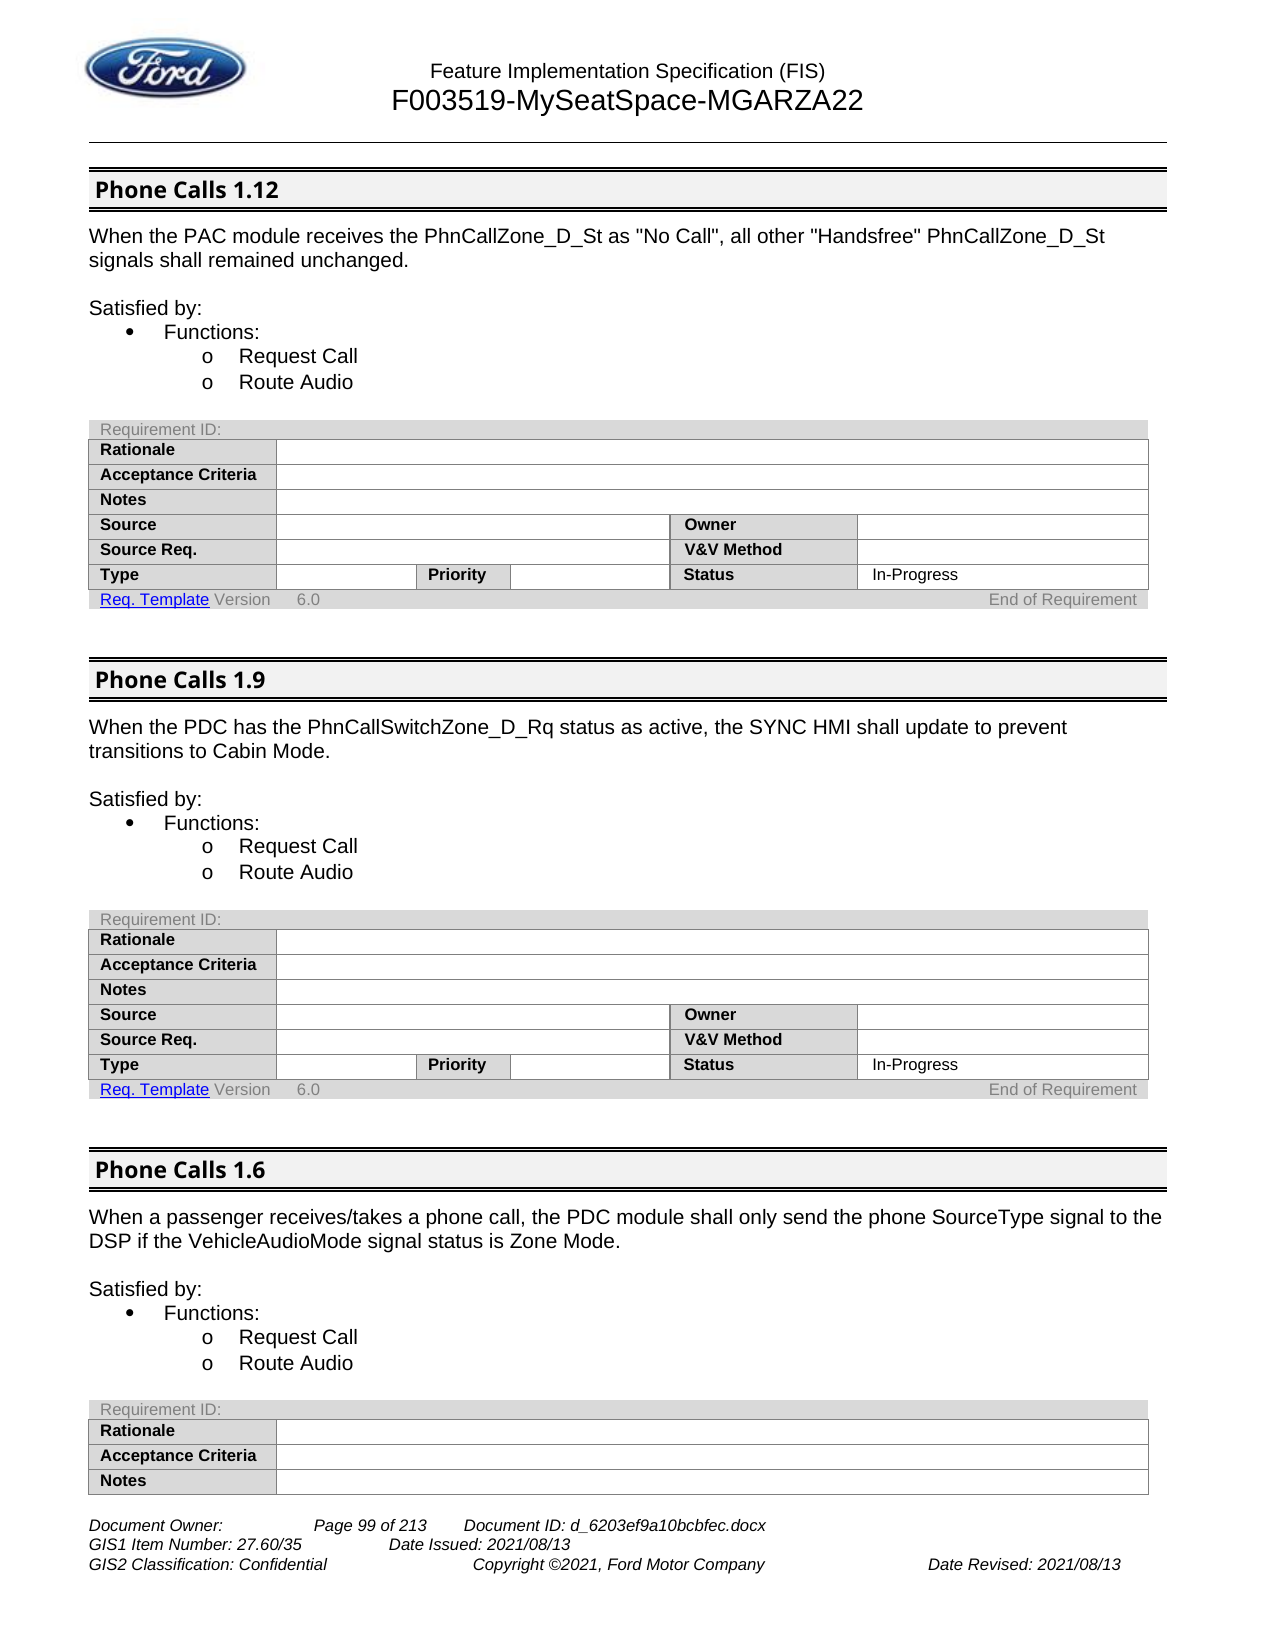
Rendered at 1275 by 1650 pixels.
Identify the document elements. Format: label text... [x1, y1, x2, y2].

text Satisfied by: [89, 296, 1167, 320]
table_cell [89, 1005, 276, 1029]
text Phone Calls 1.12 [89, 172, 1167, 207]
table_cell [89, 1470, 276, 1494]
text When the PDC has the PhnCallSwitchZone_D_Rq status as active, the SYNC HMI shall update to prevent transitions to Cabin Mode. [89, 714, 1167, 762]
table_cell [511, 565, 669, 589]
picture [65, 18, 266, 119]
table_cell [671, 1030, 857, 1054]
text Phone Calls 1.6 [89, 1152, 1167, 1187]
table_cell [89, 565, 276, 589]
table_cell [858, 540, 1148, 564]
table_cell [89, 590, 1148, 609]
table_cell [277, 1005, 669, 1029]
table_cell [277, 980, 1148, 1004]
list Route Audio [201, 860, 1167, 886]
list Functions: [126, 810, 1167, 834]
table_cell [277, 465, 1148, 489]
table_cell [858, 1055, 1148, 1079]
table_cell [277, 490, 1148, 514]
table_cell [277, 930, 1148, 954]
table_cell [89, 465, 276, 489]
text Satisfied by: [89, 1276, 1167, 1300]
list Request Call [201, 834, 1167, 860]
list Route Audio [201, 370, 1167, 396]
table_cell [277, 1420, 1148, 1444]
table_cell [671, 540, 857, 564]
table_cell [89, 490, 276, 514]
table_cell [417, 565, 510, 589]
list Functions: [126, 320, 1167, 344]
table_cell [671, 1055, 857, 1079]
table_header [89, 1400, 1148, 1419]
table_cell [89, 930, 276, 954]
text Phone Calls 1.9 [89, 662, 1167, 697]
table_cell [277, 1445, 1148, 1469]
list Route Audio [201, 1350, 1167, 1376]
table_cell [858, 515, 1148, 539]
text When a passenger receives/takes a phone call, the PDC module shall only send the phone SourceType signal to the DSP if the VehicleAudioMode signal status is Zone Mode. [89, 1204, 1167, 1252]
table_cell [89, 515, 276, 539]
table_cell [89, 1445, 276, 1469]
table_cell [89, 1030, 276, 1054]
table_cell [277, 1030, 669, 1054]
text When the PAC module receives the PhnCallZone_D_St as "No Call", all other "Handsfree" PhnCallZone_D_St signals shall remained unchanged. [89, 224, 1167, 272]
list Request Call [201, 1324, 1167, 1350]
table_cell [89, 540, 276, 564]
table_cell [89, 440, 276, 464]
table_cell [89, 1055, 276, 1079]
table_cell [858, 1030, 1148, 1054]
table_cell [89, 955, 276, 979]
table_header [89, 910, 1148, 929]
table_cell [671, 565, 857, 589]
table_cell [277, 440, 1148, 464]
text Satisfied by: [89, 786, 1167, 810]
list Request Call [201, 344, 1167, 370]
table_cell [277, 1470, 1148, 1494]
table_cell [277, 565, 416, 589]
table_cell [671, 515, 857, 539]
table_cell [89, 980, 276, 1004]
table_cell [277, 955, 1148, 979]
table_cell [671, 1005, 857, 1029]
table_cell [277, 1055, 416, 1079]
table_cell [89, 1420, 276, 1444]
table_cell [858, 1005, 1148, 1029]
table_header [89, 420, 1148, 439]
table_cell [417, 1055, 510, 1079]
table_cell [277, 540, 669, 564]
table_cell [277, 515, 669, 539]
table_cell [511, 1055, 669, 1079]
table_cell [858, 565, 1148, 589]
list Functions: [126, 1300, 1167, 1324]
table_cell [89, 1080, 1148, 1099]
